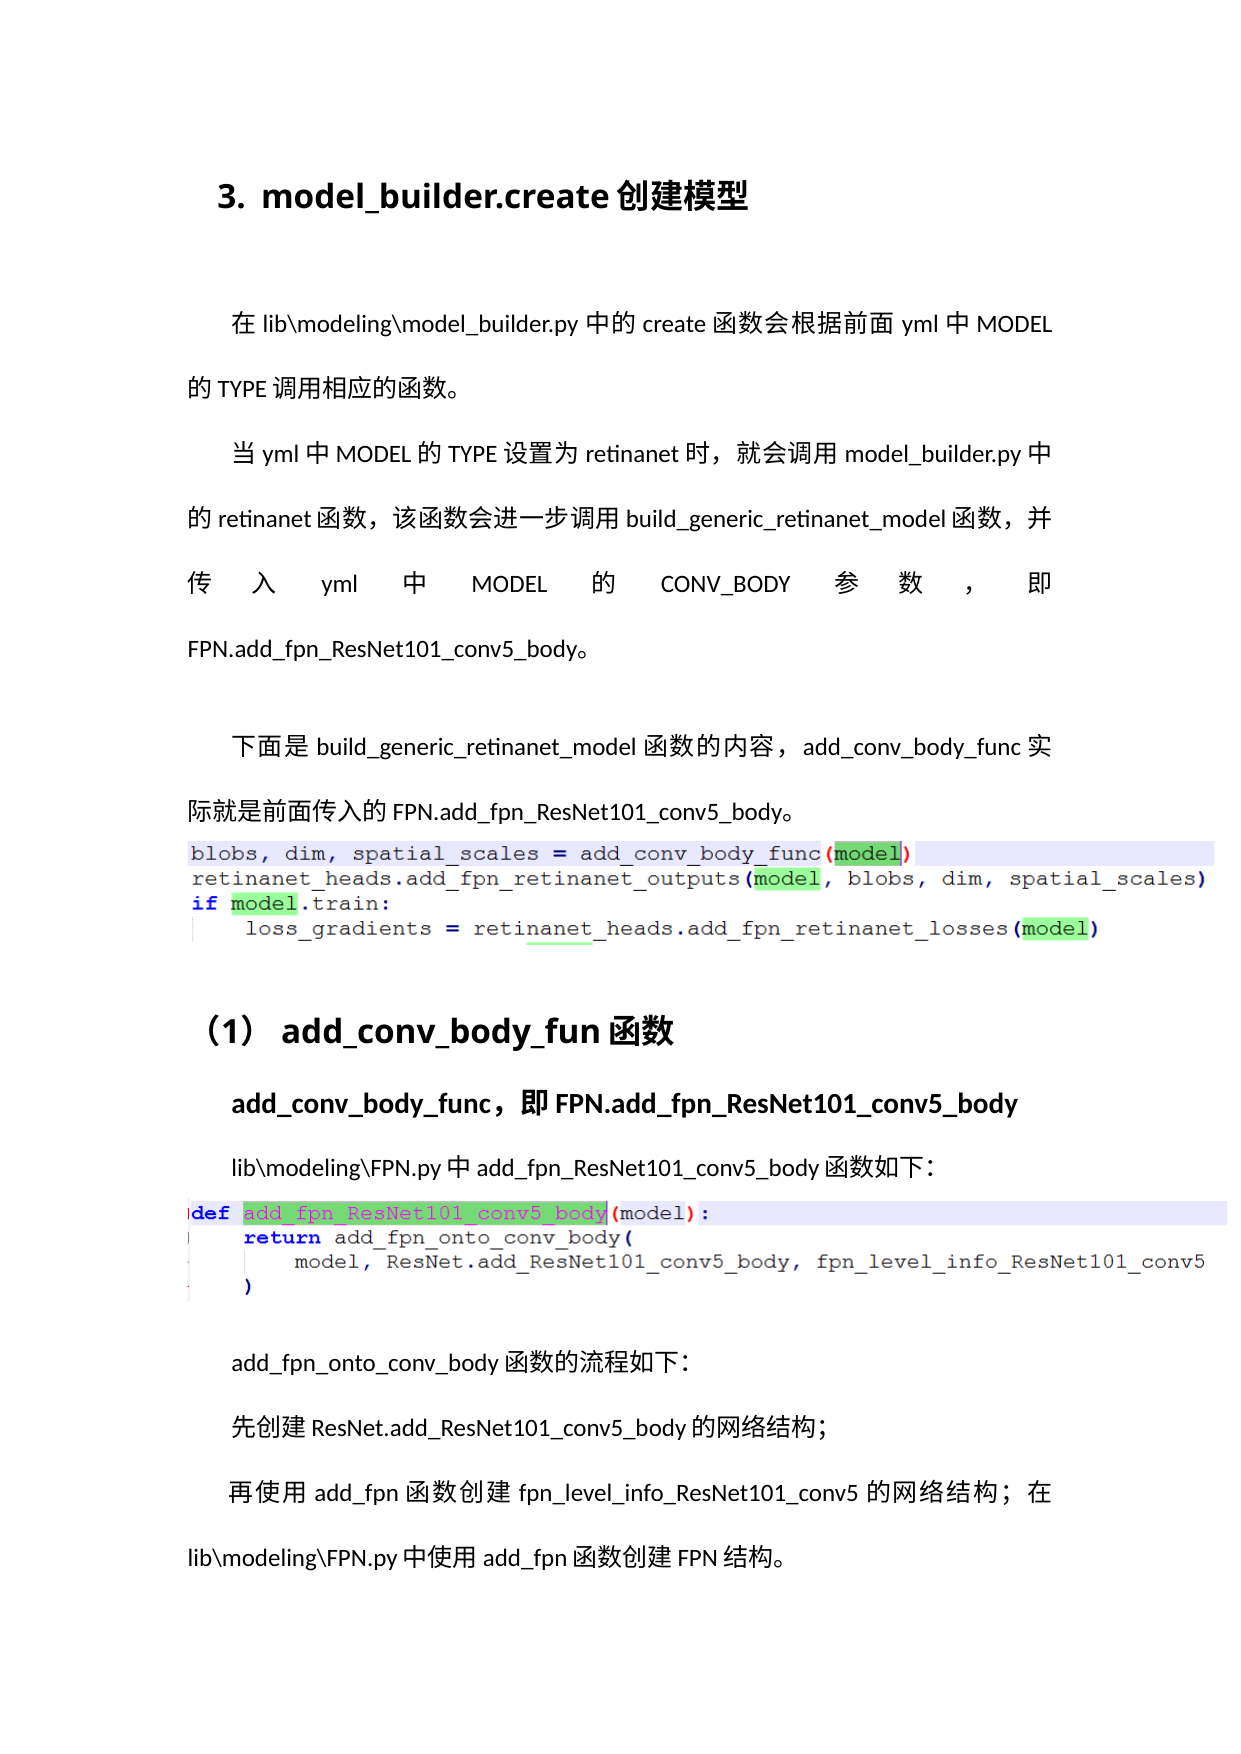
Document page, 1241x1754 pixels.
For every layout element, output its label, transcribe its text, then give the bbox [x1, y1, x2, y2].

title （1） add_conv_body_fun函数 [187, 997, 1053, 1062]
text 先创建ResNet.add_ResNet101_conv5_body的网络结构； [187, 1393, 1053, 1458]
text add_fpn_onto_conv_body函数的流程如下： [231, 1328, 1053, 1393]
subtitle model_builder.create创建模型 [217, 162, 1053, 227]
text add_conv_body_func，即FPN.add_fpn_ResNet101_conv5_body [187, 1068, 1053, 1133]
text 再使用add_fpn函数创建fpn_level_info_ResNet101_conv5的网络结构；在 lib\modeling\FPN.py中使用add_fpn函数创建FPN结构。 [187, 1458, 1053, 1588]
text lib\modeling\FPN.py中add_fpn_ResNet101_conv5_body函数如下： [231, 1133, 1053, 1198]
text 当yml中MODEL的TYPE设置为retinanet时，就会调用model_builder.py中的retinanet函数，该函数会进一步调用build_generic_retinanet_model函数，并传入yml中MODEL的CONV_BODY参数，即FPN.add_fpn_ResNet101_conv5_body。 [187, 419, 1053, 679]
picture [187, 841, 1215, 945]
text 在lib\modeling\model_builder.py中的create函数会根据前面yml中MODEL的TYPE调用相应的函数。 [187, 289, 1053, 419]
text 下面是build_generic_retinanet_model函数的内容，add_conv_body_func实际就是前面传入的FPN.add_fpn_ResNet101_conv5_body。 [187, 712, 1053, 841]
picture [187, 1198, 1227, 1302]
